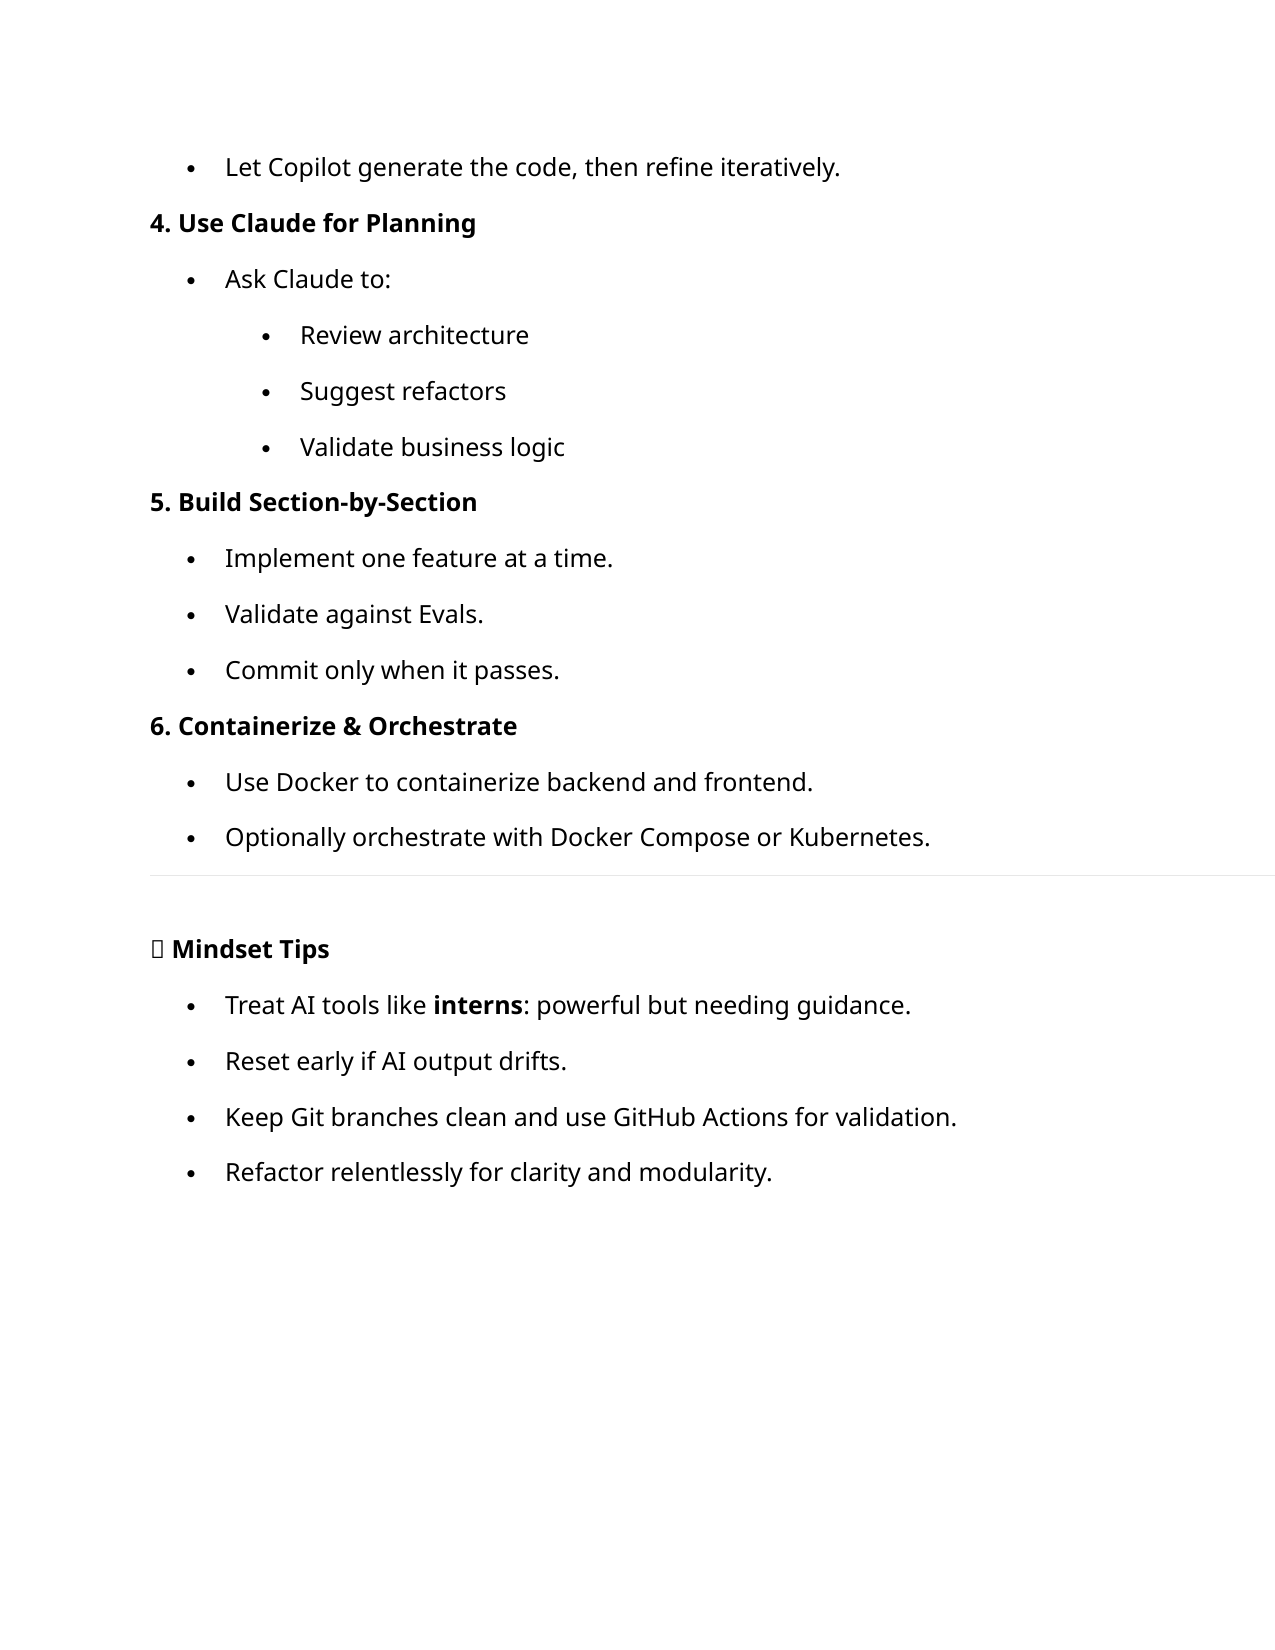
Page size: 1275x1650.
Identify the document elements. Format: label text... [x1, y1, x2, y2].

list Optionally orchestrate with Docker Compose or Kubernetes. [187, 820, 1125, 854]
text 6. Containerize & Orchestrate [150, 708, 1125, 742]
list Let Copilot generate the code, then refine iteratively. [187, 150, 1125, 184]
list Validate business logic [262, 429, 1125, 463]
text 4. Use Claude for Planning [150, 206, 1125, 240]
text 🧠 Mindset Tips [150, 932, 1125, 966]
list Implement one feature at a time. [187, 541, 1125, 575]
list Refactor relentlessly for clarity and modularity. [187, 1155, 1125, 1189]
list Reset early if AI output drifts. [187, 1043, 1125, 1077]
text 5. Build Section-by-Section [150, 485, 1125, 519]
list Validate against Evals. [187, 597, 1125, 631]
list Keep Git branches clean and use GitHub Actions for validation. [187, 1099, 1125, 1133]
list Ask Claude to: [187, 262, 1125, 296]
list Commit only when it passes. [187, 652, 1125, 687]
list Review architecture [262, 317, 1125, 352]
list Treat AI tools like interns: powerful but needing guidance. [187, 987, 1125, 1022]
list Use Docker to containerize backend and frontend. [187, 764, 1125, 798]
list Suggest refactors [262, 373, 1125, 407]
